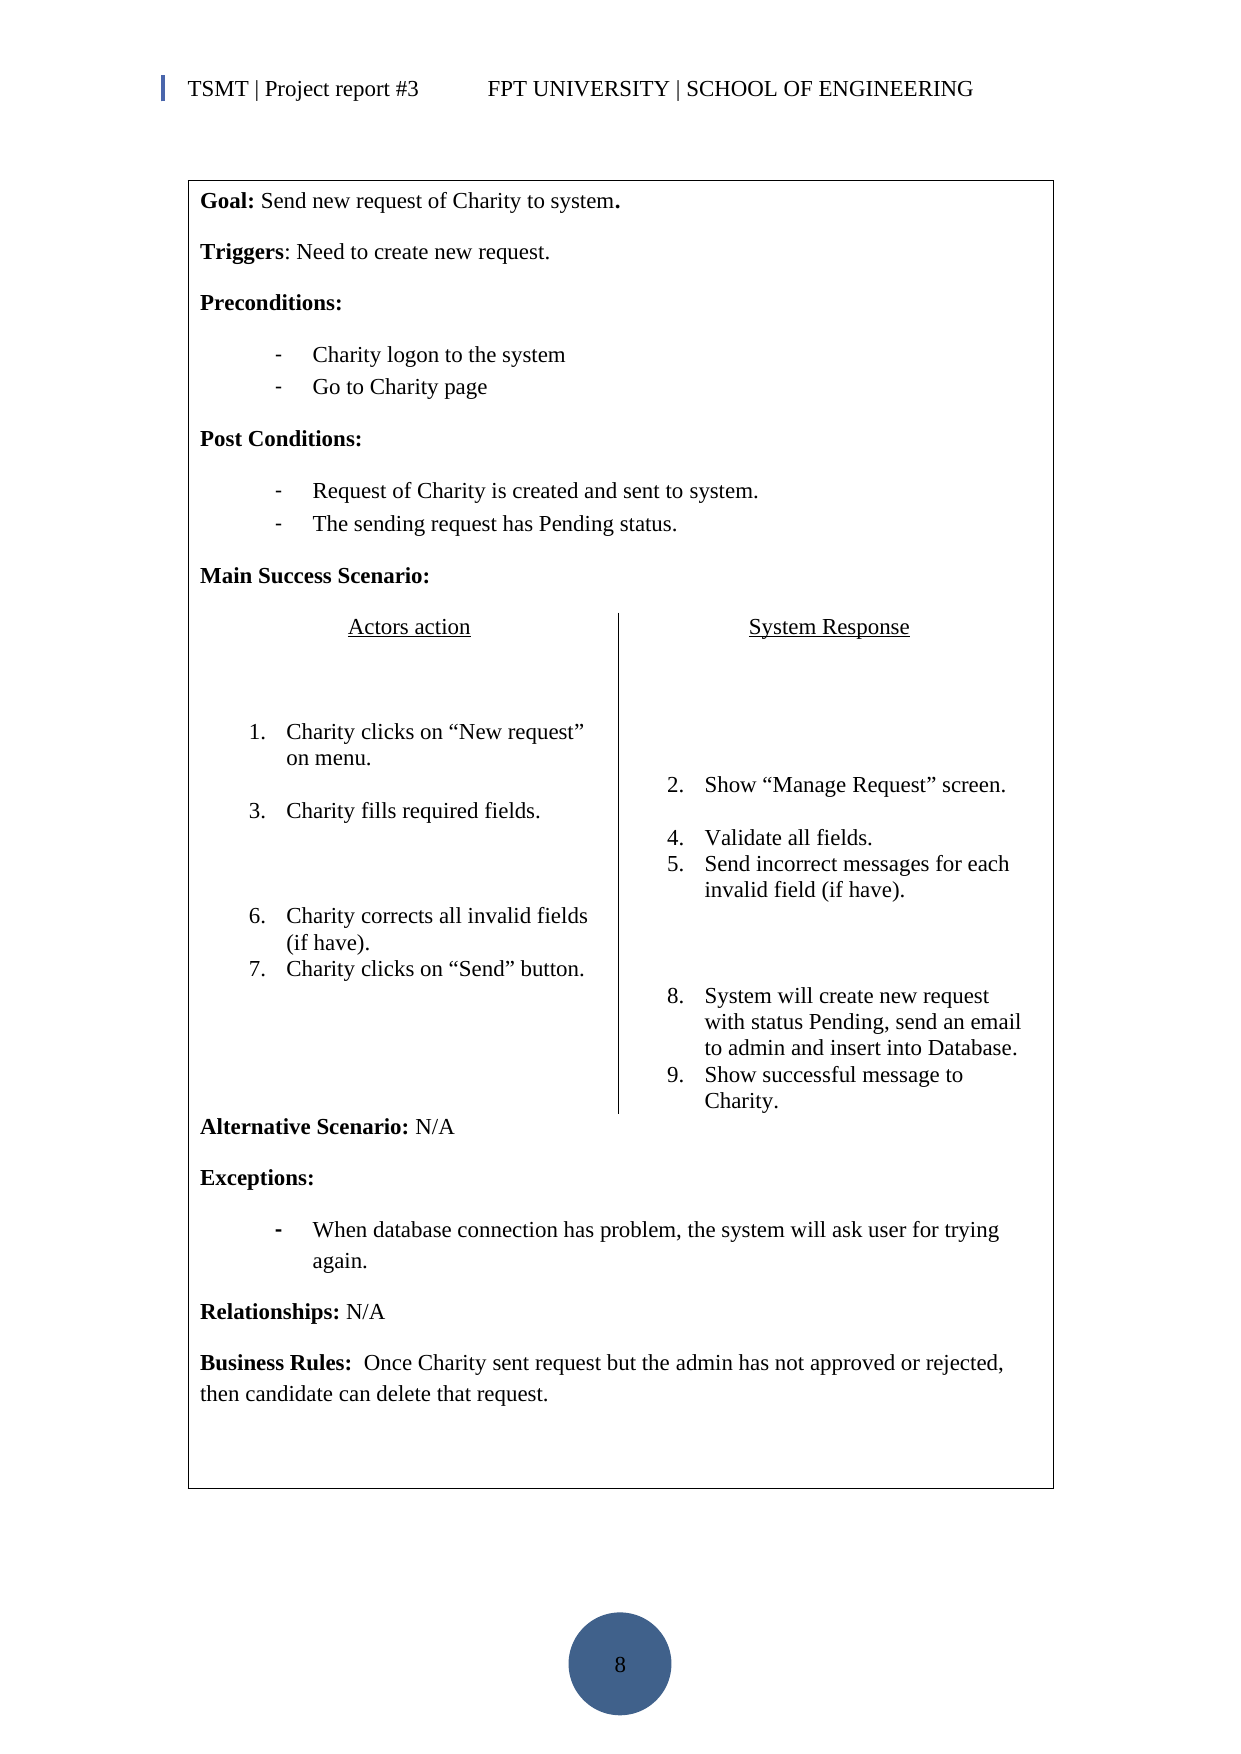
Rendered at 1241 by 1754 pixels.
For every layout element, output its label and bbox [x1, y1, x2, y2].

table_cell [189, 181, 1053, 1488]
